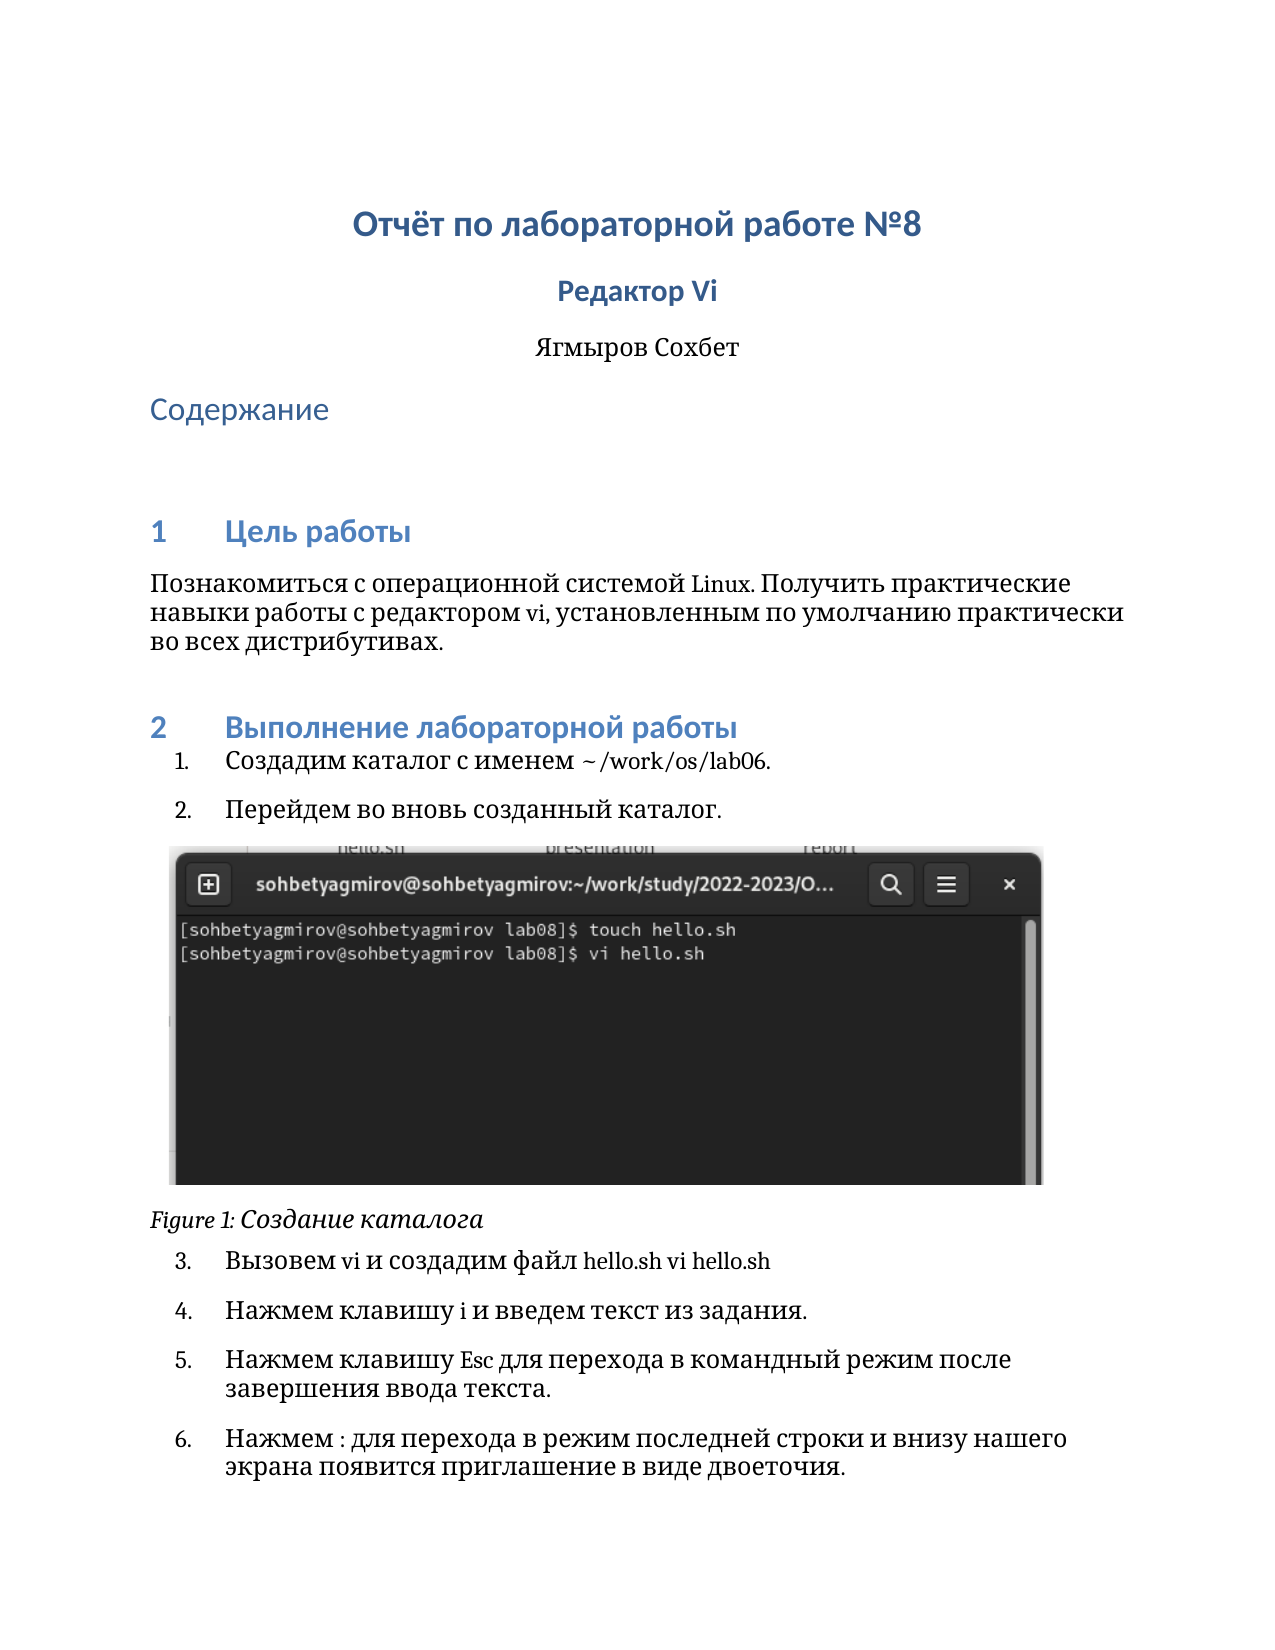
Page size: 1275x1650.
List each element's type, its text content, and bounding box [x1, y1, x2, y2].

list Нажмем : для перехода в режим последней строки и внизу нашего экрана появится приглашение в виде двоеточия. [175, 1424, 1125, 1482]
text Ягмыров Сохбет [150, 334, 1125, 363]
list Создадим каталог с именем ~/work/os/lab06. [175, 747, 1125, 776]
subtitle 2 Выполнение лабораторной работы [150, 706, 1125, 747]
text Figure 1: Создание каталога [150, 1206, 1125, 1234]
picture [168, 846, 1044, 1185]
title Отчёт по лабораторной работе №8 [150, 200, 1125, 246]
list Перейдем во вновь созданный каталог. [175, 796, 1125, 825]
list Вызовем vi и создадим файл hello.sh vi hello.sh [175, 1247, 1125, 1276]
list Нажмем клавишу Esc для перехода в командный режим после завершения ввода текста. [175, 1346, 1125, 1404]
subtitle 1 Цель работы [150, 510, 1125, 551]
subtitle Редактор Vi [150, 271, 1125, 309]
list Нажмем клавишу i и введем текст из задания. [175, 1297, 1125, 1325]
text Познакомиться с операционной системой Linux. Получить практические навыки работы с редактором vi, установленным по умолчанию практически во всех дистрибутивах. [150, 570, 1125, 656]
